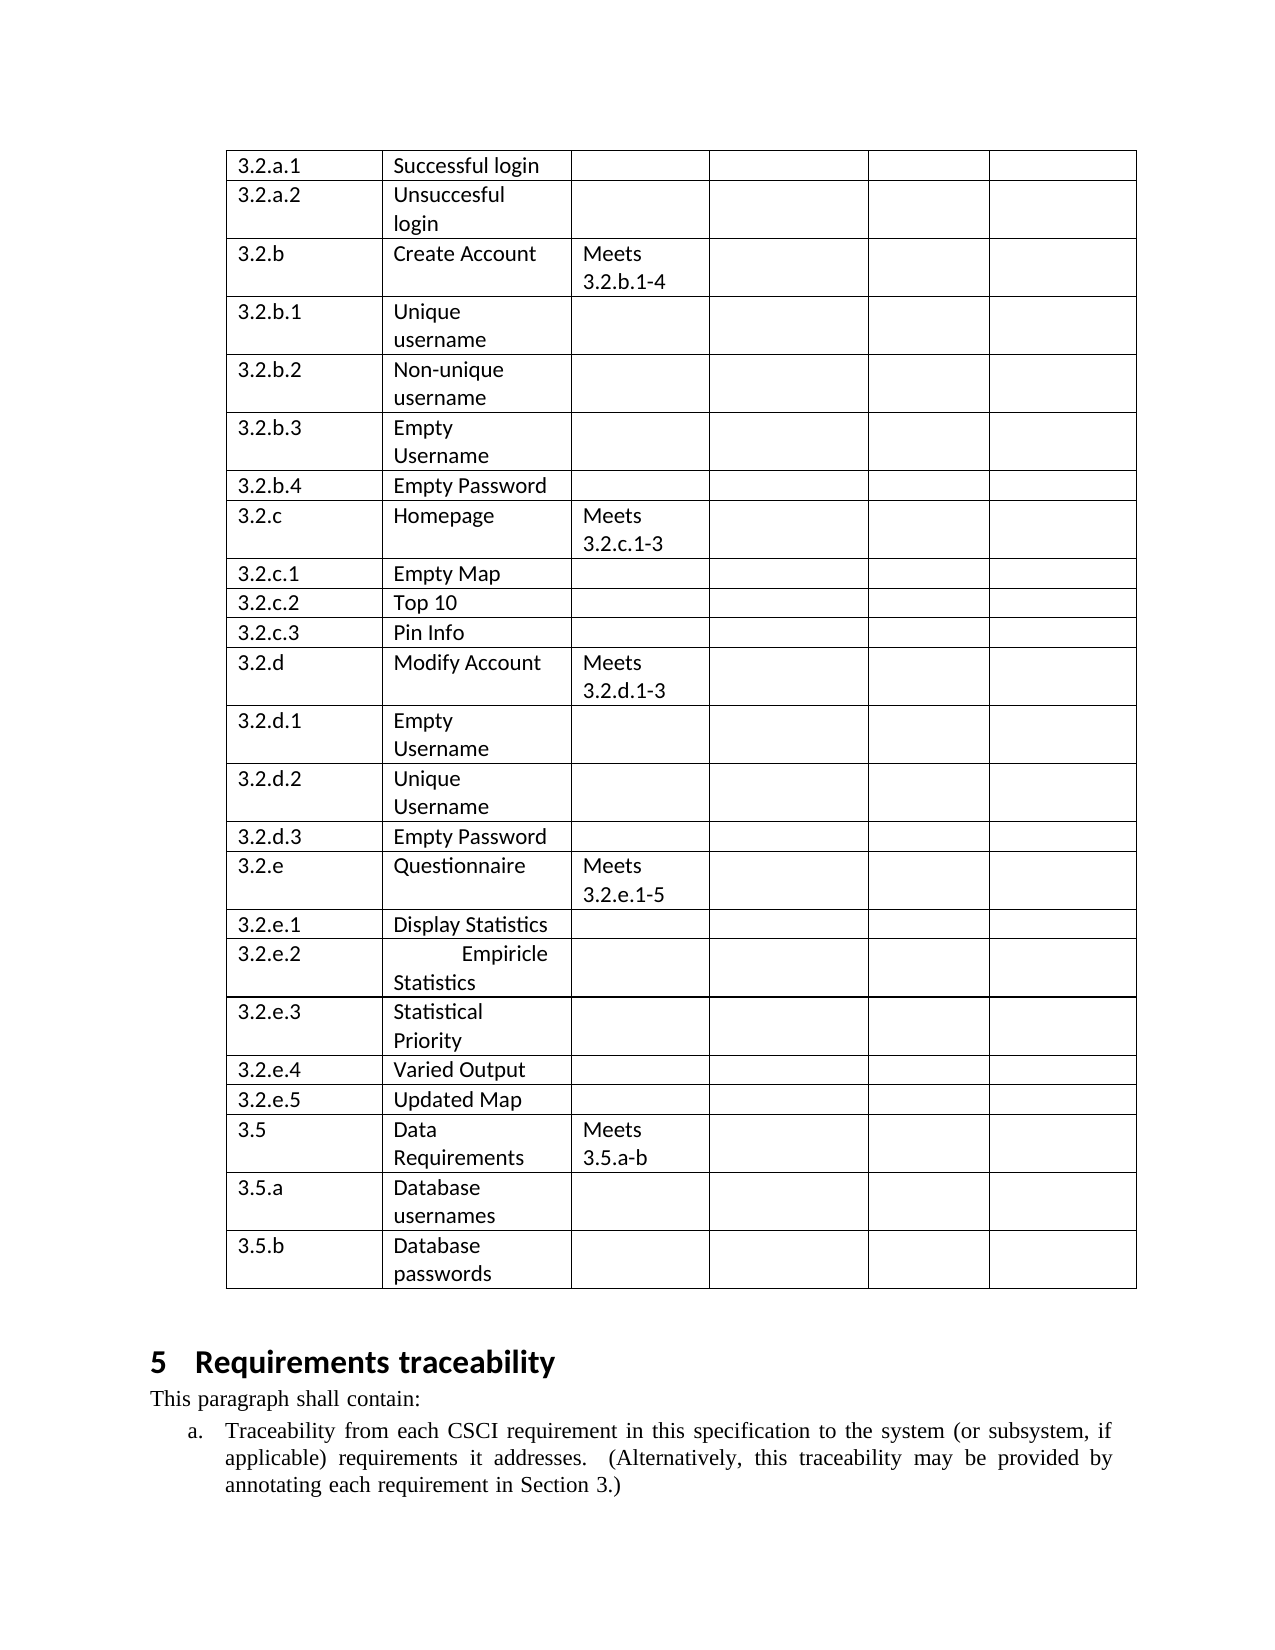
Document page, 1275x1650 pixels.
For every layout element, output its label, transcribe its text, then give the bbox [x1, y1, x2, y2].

table_cell [990, 559, 1136, 587]
table_cell [572, 181, 709, 238]
table_cell Database passwords [383, 1231, 571, 1288]
table_cell [869, 1231, 989, 1288]
table_cell [572, 910, 709, 938]
table_cell Unique Username [383, 764, 571, 821]
table_cell [710, 1056, 868, 1084]
table_cell 3.2.c.2 [227, 589, 382, 617]
table_cell Modify Account [383, 648, 571, 705]
table_cell [572, 939, 709, 996]
table_cell [869, 910, 989, 938]
table_cell 3.2.c.1 [227, 559, 382, 587]
table_cell 3.2.d.1 [227, 706, 382, 763]
table_cell Empty Username [383, 706, 571, 763]
table_cell Top 10 [383, 589, 571, 617]
table_cell [869, 618, 989, 647]
table_cell Database usernames [383, 1173, 571, 1230]
table_cell [710, 181, 868, 238]
table_cell [869, 589, 989, 617]
table_cell Successful login [383, 151, 571, 179]
table_cell [572, 297, 709, 354]
table_cell Unique username [383, 297, 571, 354]
table_cell [869, 151, 989, 179]
table_cell Pin Info [383, 618, 571, 647]
table_cell Updated Map [383, 1085, 571, 1114]
table_cell [710, 355, 868, 412]
table_cell 3.2.b.1 [227, 297, 382, 354]
table_cell [869, 706, 989, 763]
table_cell [572, 706, 709, 763]
table_cell 3.2.d [227, 648, 382, 705]
table_cell [710, 1231, 868, 1288]
table_cell Display Statistics [383, 910, 571, 938]
table_cell [710, 151, 868, 179]
table_cell [710, 1115, 868, 1172]
table_cell [572, 764, 709, 821]
table_cell [990, 1173, 1136, 1230]
table_cell 3.2.c [227, 501, 382, 558]
table_cell [710, 589, 868, 617]
table_cell [990, 998, 1136, 1054]
table_cell Meets 3.2.d.1-3 [572, 648, 709, 705]
table_cell Statistical Priority [383, 998, 571, 1054]
table_cell [710, 559, 868, 587]
table_cell [990, 706, 1136, 763]
table_cell Meets 3.2.e.1-5 [572, 852, 709, 909]
table_cell [710, 297, 868, 354]
table_cell [990, 852, 1136, 909]
table_cell 3.2.c.3 [227, 618, 382, 647]
table_cell [869, 413, 989, 470]
table_cell [710, 239, 868, 296]
table_cell [710, 852, 868, 909]
table_cell Data Requirements [383, 1115, 571, 1172]
table_cell Unsuccesful login [383, 181, 571, 238]
table_cell [990, 939, 1136, 996]
table_cell [710, 648, 868, 705]
table_cell [710, 501, 868, 558]
table_cell 3.2.e.4 [227, 1056, 382, 1084]
subtitle Requirements traceability [150, 1341, 1125, 1382]
table_cell 3.2.a.2 [227, 181, 382, 238]
table_cell [710, 939, 868, 996]
table_cell [990, 413, 1136, 470]
table_cell [869, 501, 989, 558]
table_cell [572, 151, 709, 179]
table_cell [572, 589, 709, 617]
table_cell [869, 1085, 989, 1114]
table_cell [990, 151, 1136, 179]
table_cell [869, 1115, 989, 1172]
text This paragraph shall contain: [150, 1385, 1125, 1411]
table_cell [710, 1085, 868, 1114]
table_cell [990, 764, 1136, 821]
table_cell Meets 3.5.a-b [572, 1115, 709, 1172]
table_cell 3.2.d.3 [227, 822, 382, 851]
table_cell [572, 413, 709, 470]
table_cell [572, 1173, 709, 1230]
table_cell 3.2.e.2 [227, 939, 382, 996]
table_cell 3.2.b.4 [227, 471, 382, 500]
table_cell [990, 1115, 1136, 1172]
table_cell 3.5.a [227, 1173, 382, 1230]
table_cell [710, 910, 868, 938]
table_cell [572, 998, 709, 1054]
table_cell Homepage [383, 501, 571, 558]
list Traceability from each CSCI requirement in this specification to the system (or subsystem, if applicable) requirements it addresses. (Alternatively, this traceability may be provided by annotating each requirement in Section 3.) [187, 1417, 1113, 1498]
table_cell [572, 1085, 709, 1114]
table_cell [869, 998, 989, 1054]
table_cell Non-unique username [383, 355, 571, 412]
table_cell [572, 822, 709, 851]
table_cell Empty Map [383, 559, 571, 587]
table_cell [990, 1085, 1136, 1114]
table_cell 3.2.a.1 [227, 151, 382, 179]
table_cell [869, 297, 989, 354]
table_cell [990, 822, 1136, 851]
table_cell Questionnaire [383, 852, 571, 909]
table_cell 3.2.e.5 [227, 1085, 382, 1114]
table_cell [990, 297, 1136, 354]
table_cell [990, 1231, 1136, 1288]
table_cell [990, 589, 1136, 617]
table_cell [869, 648, 989, 705]
table_cell [990, 181, 1136, 238]
table_cell [869, 471, 989, 500]
table_cell [869, 939, 989, 996]
table_cell [990, 501, 1136, 558]
table_cell [710, 764, 868, 821]
table_cell [869, 822, 989, 851]
table_cell [710, 998, 868, 1054]
table_cell [710, 1173, 868, 1230]
table_cell 3.2.d.2 [227, 764, 382, 821]
table_cell 3.2.e [227, 852, 382, 909]
table_cell [869, 559, 989, 587]
table_cell Empty Username [383, 413, 571, 470]
table_cell Meets 3.2.c.1-3 [572, 501, 709, 558]
table_cell Create Account [383, 239, 571, 296]
table_cell [869, 852, 989, 909]
table_cell Varied Output [383, 1056, 571, 1084]
table_cell 3.5 [227, 1115, 382, 1172]
table_cell [869, 1173, 989, 1230]
table_cell [572, 559, 709, 587]
table_cell Empty Password [383, 822, 571, 851]
table_cell 3.2.b [227, 239, 382, 296]
table_cell [710, 618, 868, 647]
table_cell [572, 355, 709, 412]
table_cell [710, 706, 868, 763]
table_cell [710, 471, 868, 500]
table_cell [990, 239, 1136, 296]
table_cell [869, 239, 989, 296]
table_cell Meets 3.2.b.1-4 [572, 239, 709, 296]
table_cell [572, 1231, 709, 1288]
table_cell [869, 764, 989, 821]
table_cell 3.2.b.3 [227, 413, 382, 470]
table_cell 3.2.e.1 [227, 910, 382, 938]
table_cell [869, 1056, 989, 1084]
table_cell [990, 910, 1136, 938]
table_cell [990, 355, 1136, 412]
table_cell Empty Password [383, 471, 571, 500]
table_cell [990, 618, 1136, 647]
table_cell [869, 355, 989, 412]
table_cell [572, 471, 709, 500]
table_cell 3.5.b [227, 1231, 382, 1288]
table_cell [990, 471, 1136, 500]
table_cell [572, 618, 709, 647]
table_cell [990, 1056, 1136, 1084]
table_cell [710, 822, 868, 851]
table_cell 3.2.e.3 [227, 998, 382, 1054]
table_cell 3.2.b.2 [227, 355, 382, 412]
table_cell [990, 648, 1136, 705]
table_cell [710, 413, 868, 470]
table_cell [572, 1056, 709, 1084]
table_cell Empiricle Statistics [383, 939, 571, 996]
table_cell [869, 181, 989, 238]
